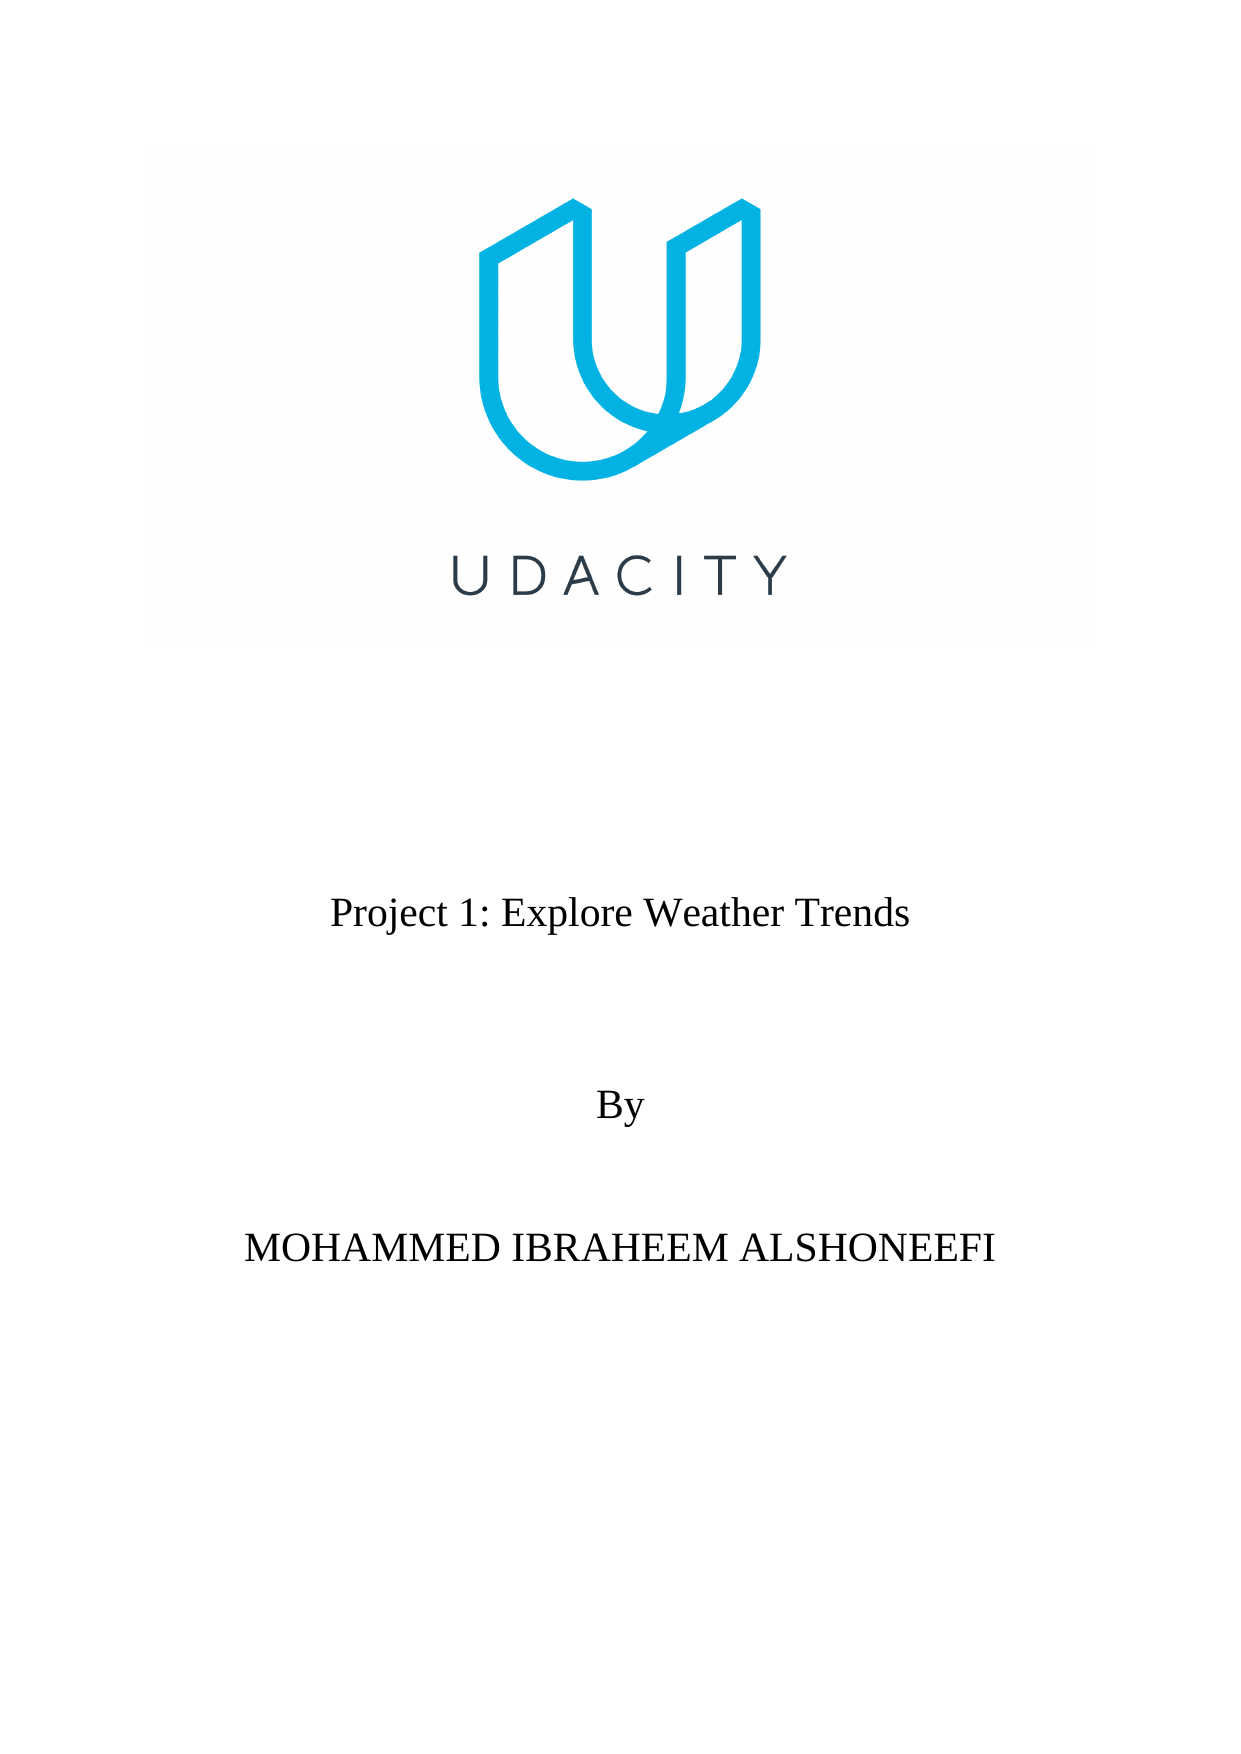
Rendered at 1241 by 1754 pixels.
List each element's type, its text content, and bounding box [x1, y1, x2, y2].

picture [150, 150, 1090, 644]
text MOHAMMED IBRAHEEM ALSHONEEFI [150, 1223, 1090, 1271]
text Project 1: Explore Weather Trends [150, 887, 1090, 935]
text By [150, 1079, 1090, 1127]
